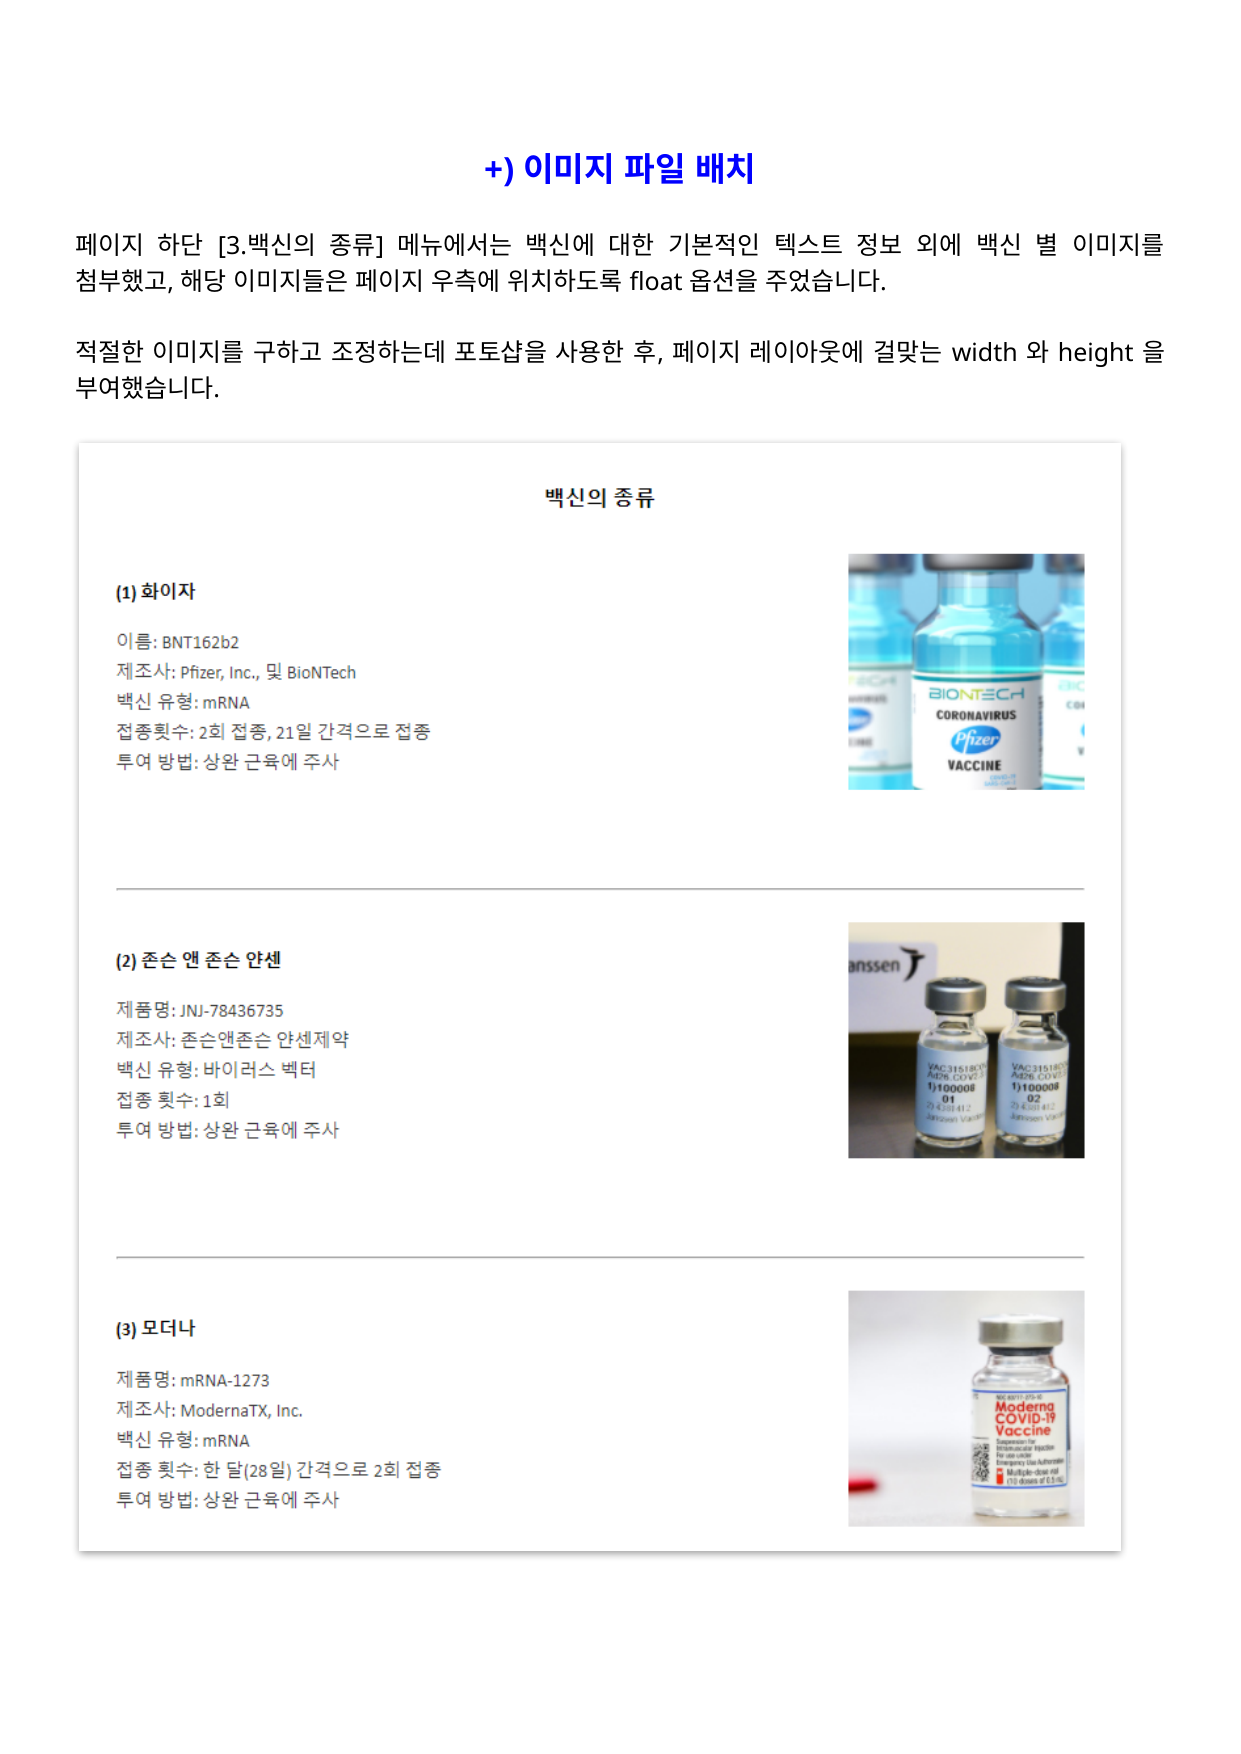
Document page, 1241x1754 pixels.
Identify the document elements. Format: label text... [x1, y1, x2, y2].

text 페이지 하단 [3.백신의 종류] 메뉴에서는 백신에 대한 기본적인 텍스트 정보 외에 백신 별 이미지를 첨부했고, 해당 이미지들은 페이지 우측에 위치하도록 float 옵션을 주었습니다. [75, 226, 1165, 298]
text +) 이미지 파일 배치 [75, 143, 1165, 192]
picture [94, 458, 1106, 1536]
text 적절한 이미지를 구하고 조정하는데 포토샵을 사용한 후, 페이지 레이아웃에 걸맞는 width 와 height 을 부여했습니다. [75, 332, 1165, 405]
